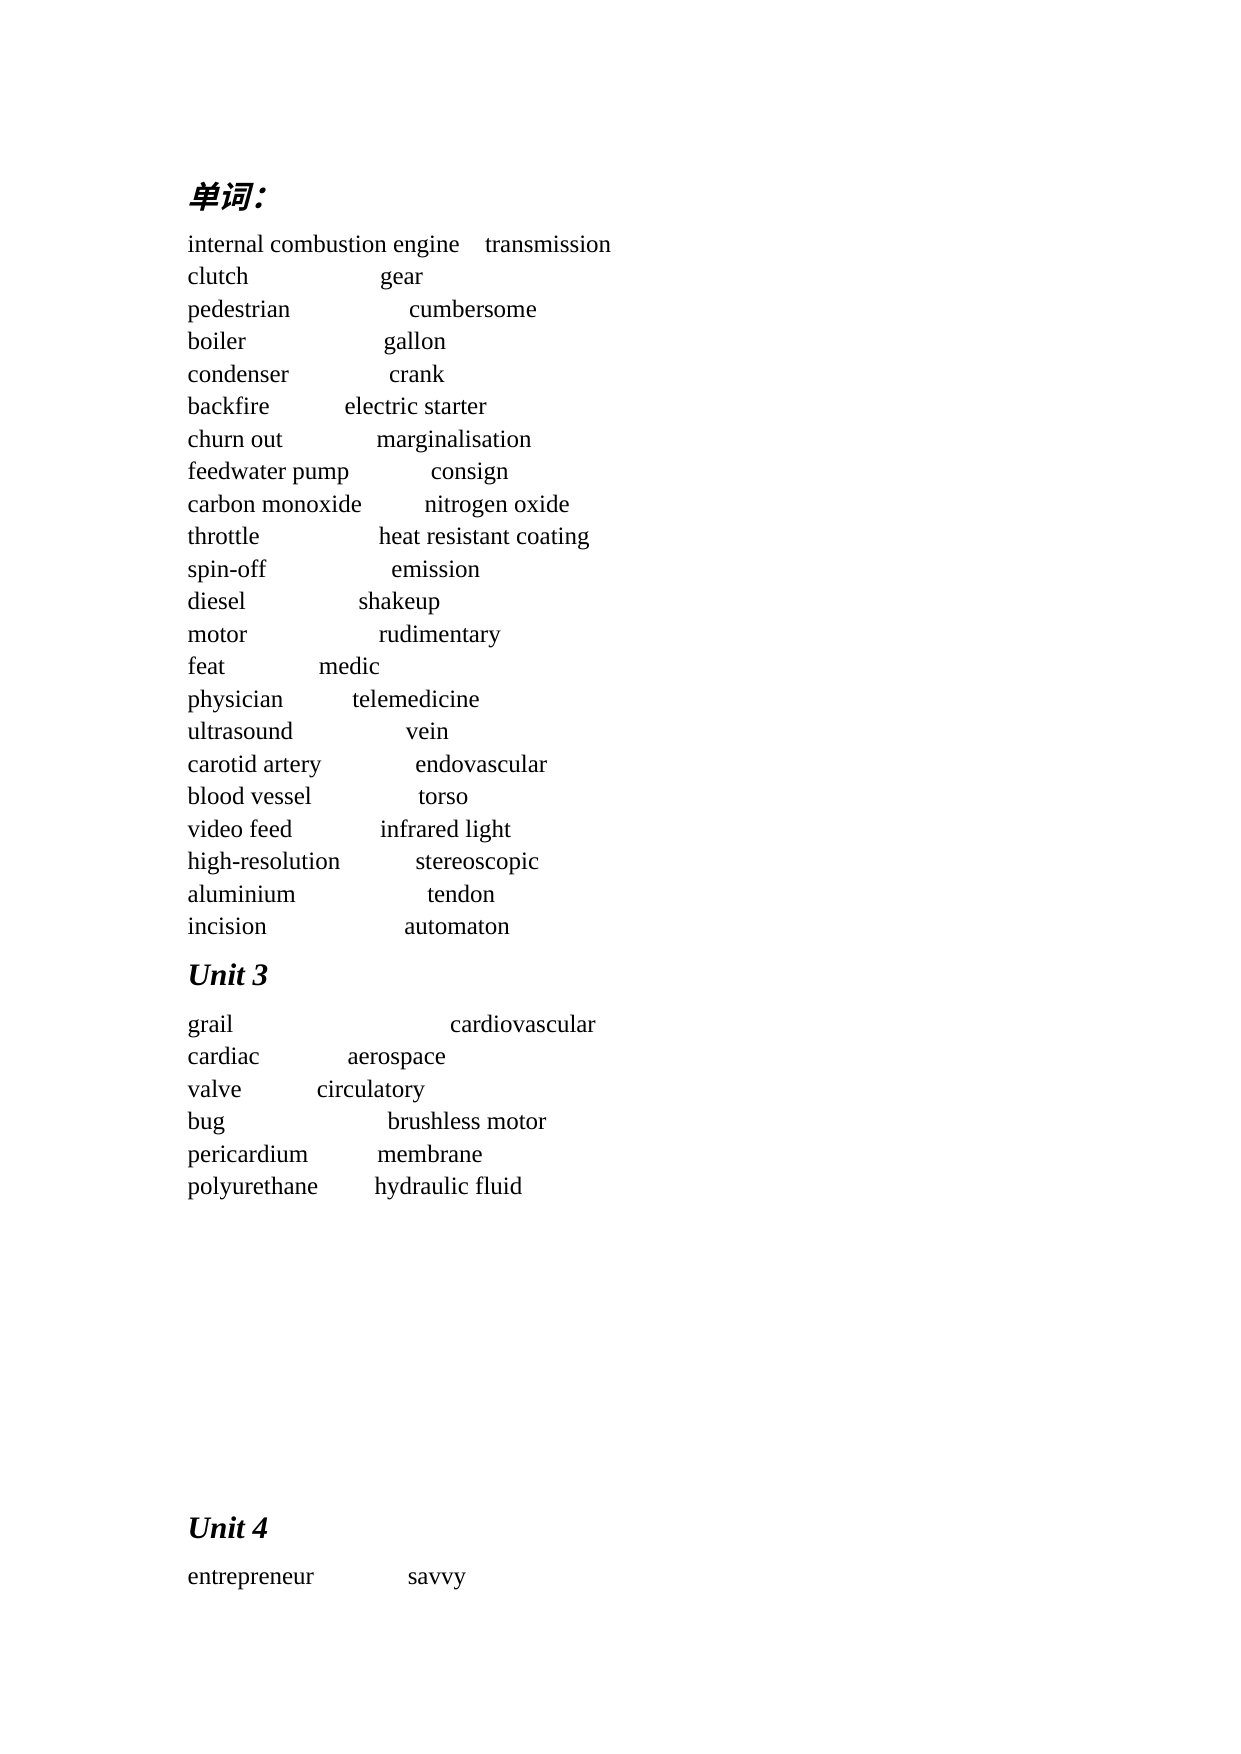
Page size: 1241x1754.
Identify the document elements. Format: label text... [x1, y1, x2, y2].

text entrepreneur savvy [187, 1559, 1053, 1592]
text high-resolution stereoscopic [187, 844, 1053, 877]
text spin-off emission [187, 552, 1053, 584]
text blood vessel torso [187, 779, 1053, 812]
text pericardium membrane [187, 1137, 1053, 1169]
text physician telemedicine [187, 682, 1053, 714]
text 单词： [187, 162, 1053, 227]
text motor rudimentary [187, 617, 1053, 649]
text clutch gear [187, 259, 1053, 292]
text condenser crank [187, 357, 1053, 389]
text carbon monoxide nitrogen oxide [187, 487, 1053, 519]
text boiler gallon [187, 324, 1053, 357]
text Unit 3 [187, 942, 1053, 1007]
text feat medic [187, 649, 1053, 682]
text grail cardiovascular [187, 1007, 1053, 1039]
text backfire electric starter [187, 389, 1053, 422]
text polyurethane hydraulic fluid [187, 1169, 1053, 1202]
text valve circulatory [187, 1072, 1053, 1104]
text internal combustion engine transmission [187, 227, 1053, 259]
text Unit 4 [187, 1494, 1053, 1559]
text cardiac aerospace [187, 1039, 1053, 1072]
text diesel shakeup [187, 584, 1053, 617]
text feedwater pump consign [187, 454, 1053, 487]
text bug brushless motor [187, 1104, 1053, 1137]
text throttle heat resistant coating [187, 519, 1053, 552]
text churn out marginalisation [187, 422, 1053, 454]
text pedestrian cumbersome [187, 292, 1053, 324]
text aluminium tendon [187, 877, 1053, 909]
text carotid artery endovascular [187, 747, 1053, 779]
text incision automaton [187, 909, 1053, 942]
text video feed infrared light [187, 812, 1053, 844]
text ultrasound vein [187, 714, 1053, 747]
